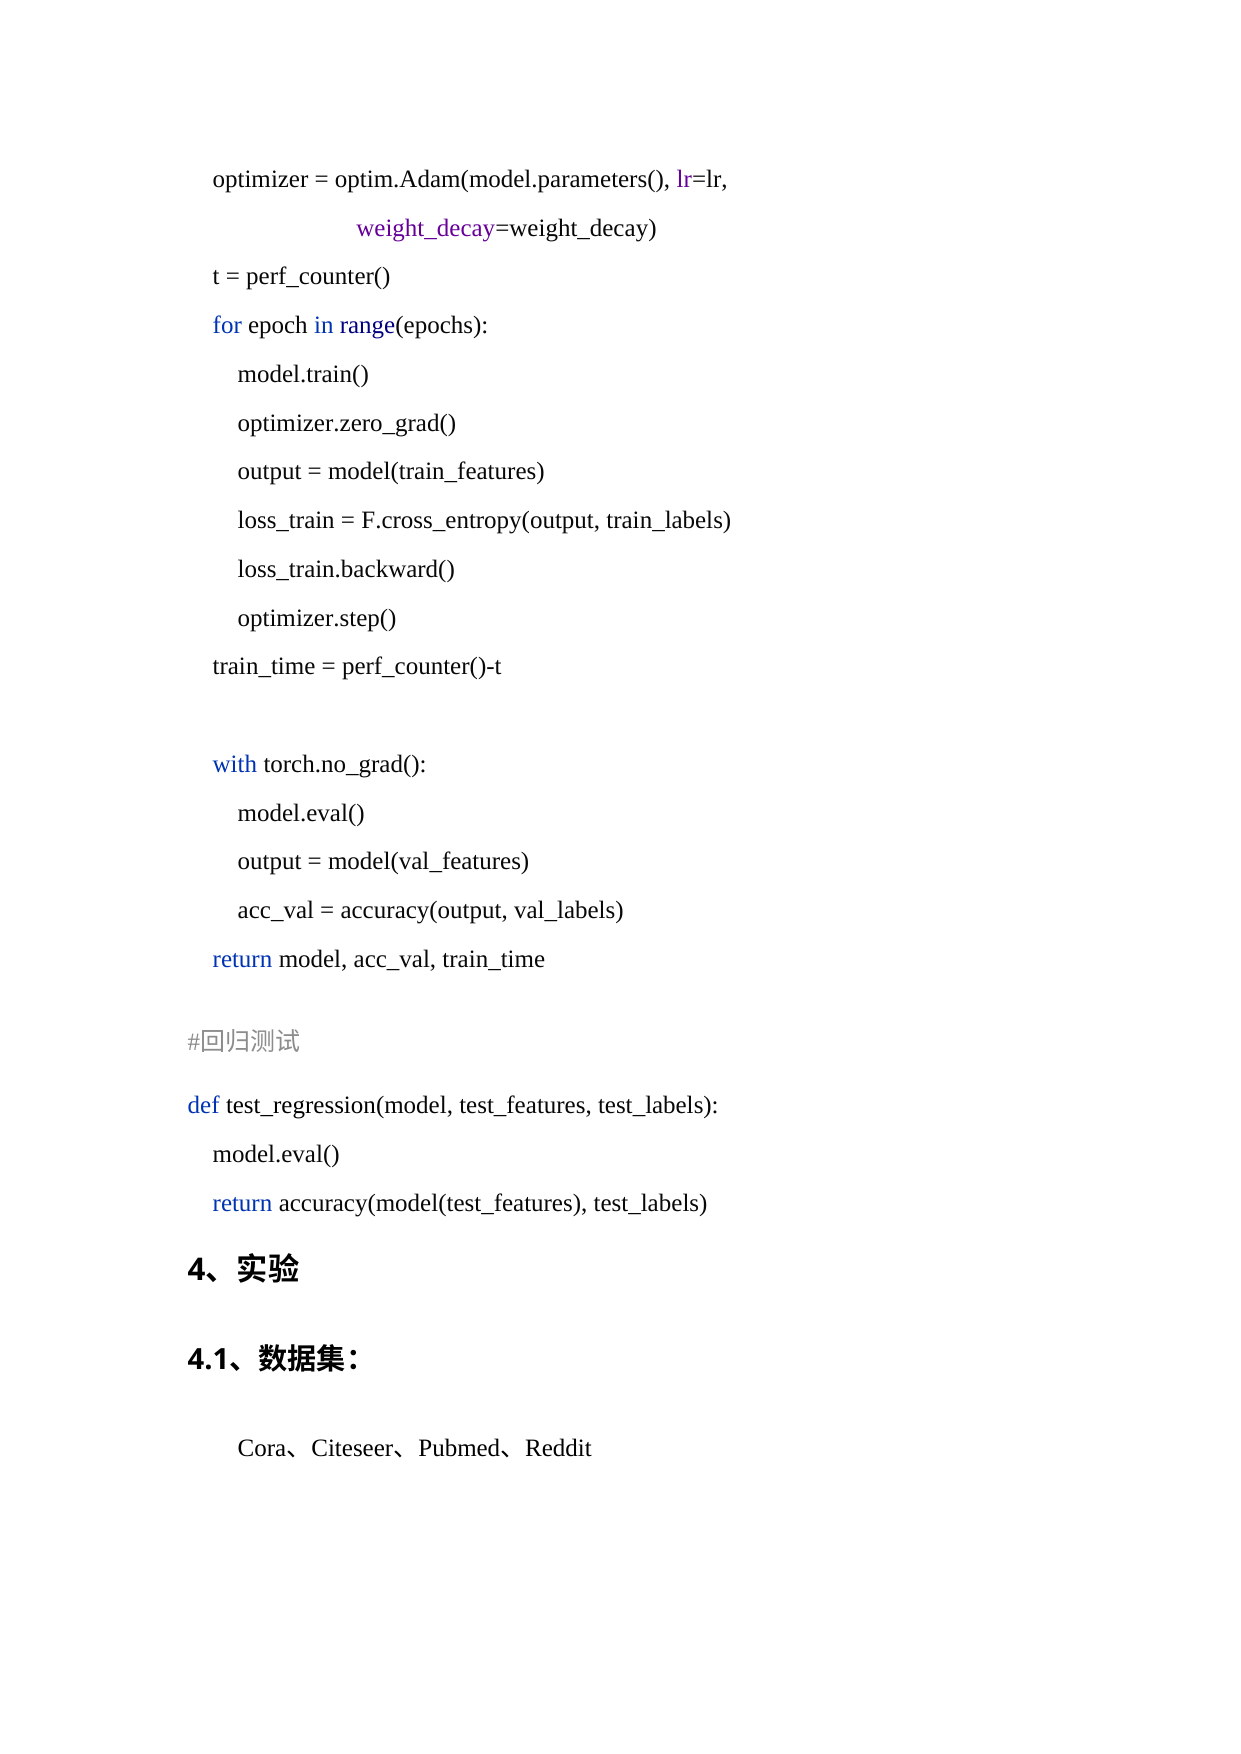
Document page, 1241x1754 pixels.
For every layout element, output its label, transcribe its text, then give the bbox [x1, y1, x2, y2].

subtitle 4、实验 [187, 1235, 1053, 1300]
text Cora、Citeseer、Pubmed、Reddit [187, 1413, 1053, 1478]
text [187, 162, 1053, 1218]
subtitle 4.1、数据集： [187, 1324, 1053, 1389]
